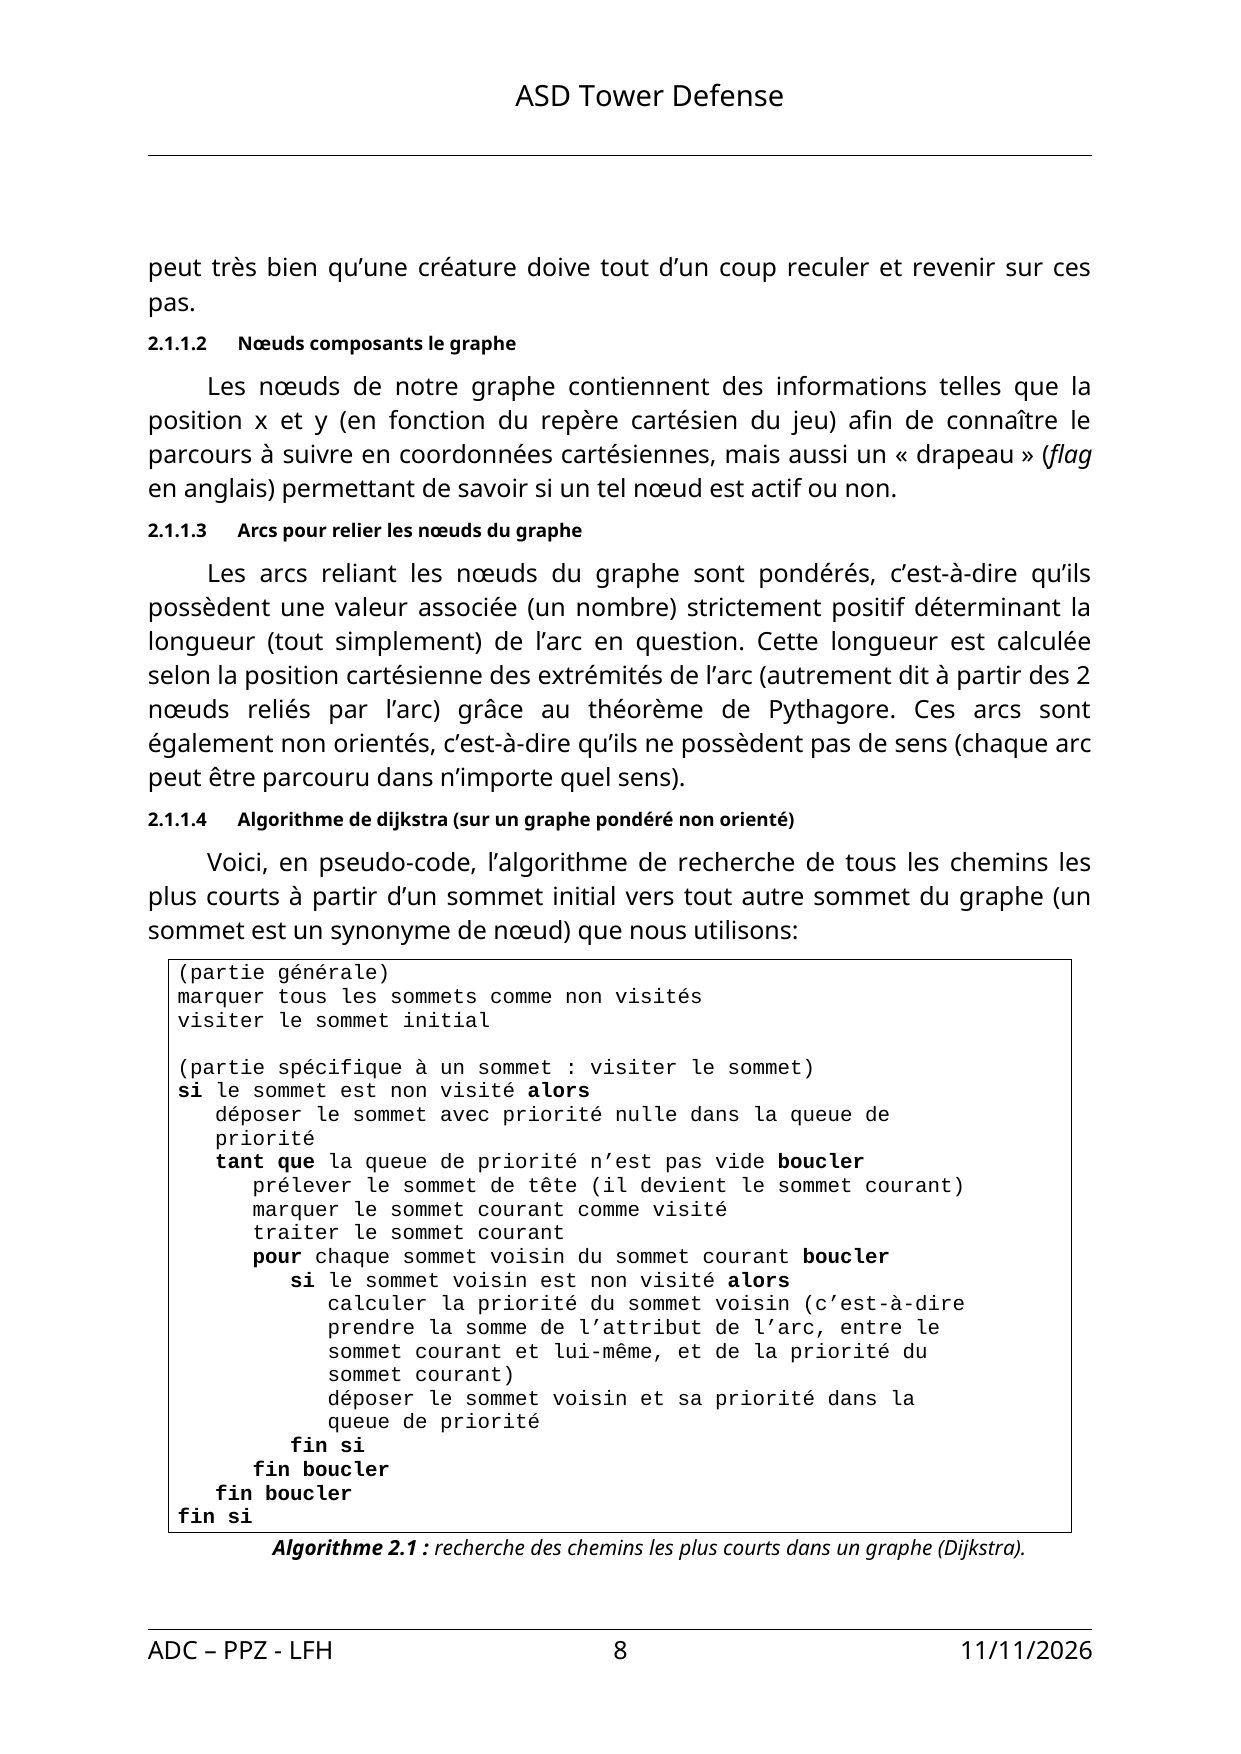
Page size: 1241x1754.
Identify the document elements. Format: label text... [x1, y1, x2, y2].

text fin boucler [169, 1479, 1071, 1503]
text Les arcs reliant les nœuds du graphe sont pondérés, c’est-à-dire qu’ils possèdent une valeur associée (un nombre) strictement positif déterminant la longueur (tout simplement) de l’arc en question. Cette longueur est calculée selon la position cartésienne des extrémités de l’arc (autrement dit à partir des 2 nœuds reliés par l’arc) grâce au théorème de Pythagore. Ces arcs sont également non orientés, c’est-à-dire qu’ils ne possèdent pas de sens (chaque arc peut être parcouru dans n’importe quel sens). [148, 556, 1092, 794]
text si le sommet est non visité alors [169, 1077, 1071, 1101]
text fin boucler [169, 1456, 1071, 1479]
text prélever le sommet de tête (il devient le sommet courant) [169, 1172, 1071, 1196]
text (partie générale) [169, 960, 1071, 983]
text visiter le sommet initial [169, 1006, 1071, 1033]
text queue de priorité [169, 1408, 1071, 1432]
text Les nœuds de notre graphe contiennent des informations telles que la position x et y (en fonction du repère cartésien du jeu) afin de connaître le parcours à suivre en coordonnées cartésiennes, mais aussi un « drapeau » (flag en anglais) permettant de savoir si un tel nœud est actif ou non. [148, 369, 1092, 505]
text déposer le sommet avec priorité nulle dans la queue de [169, 1101, 1071, 1125]
subtitle Nœuds composants le graphe [148, 331, 1092, 356]
text Algorithme 2.1 : recherche des chemins les plus courts dans un graphe (Dijkstra). [148, 1533, 1092, 1561]
text tant que la queue de priorité n’est pas vide boucler [169, 1148, 1071, 1172]
text fin si [169, 1432, 1071, 1456]
text marquer tous les sommets comme non visités [169, 983, 1071, 1006]
text prendre la somme de l’attribut de l’arc, entre le [169, 1314, 1071, 1337]
text sommet courant et lui-même, et de la priorité du [169, 1337, 1071, 1361]
text déposer le sommet voisin et sa priorité dans la [169, 1385, 1071, 1408]
text (partie spécifique à un sommet : visiter le sommet) [169, 1054, 1071, 1077]
subtitle Algorithme de dijkstra (sur un graphe pondéré non orienté) [148, 806, 1092, 832]
text priorité [169, 1125, 1071, 1148]
text marquer le sommet courant comme visité [169, 1196, 1071, 1219]
text calculer la priorité du sommet voisin (c’est-à-dire [169, 1290, 1071, 1314]
text sommet courant) [169, 1361, 1071, 1385]
text pour chaque sommet voisin du sommet courant boucler [169, 1243, 1071, 1267]
text si le sommet voisin est non visité alors [169, 1267, 1071, 1290]
text fin si [169, 1503, 1071, 1532]
subtitle Arcs pour relier les nœuds du graphe [148, 517, 1092, 543]
text traiter le sommet courant [169, 1219, 1071, 1243]
text Voici, en pseudo-code, l’algorithme de recherche de tous les chemins les plus courts à partir d’un sommet initial vers tout autre sommet du graphe (un sommet est un synonyme de nœud) que nous utilisons: [148, 844, 1092, 947]
